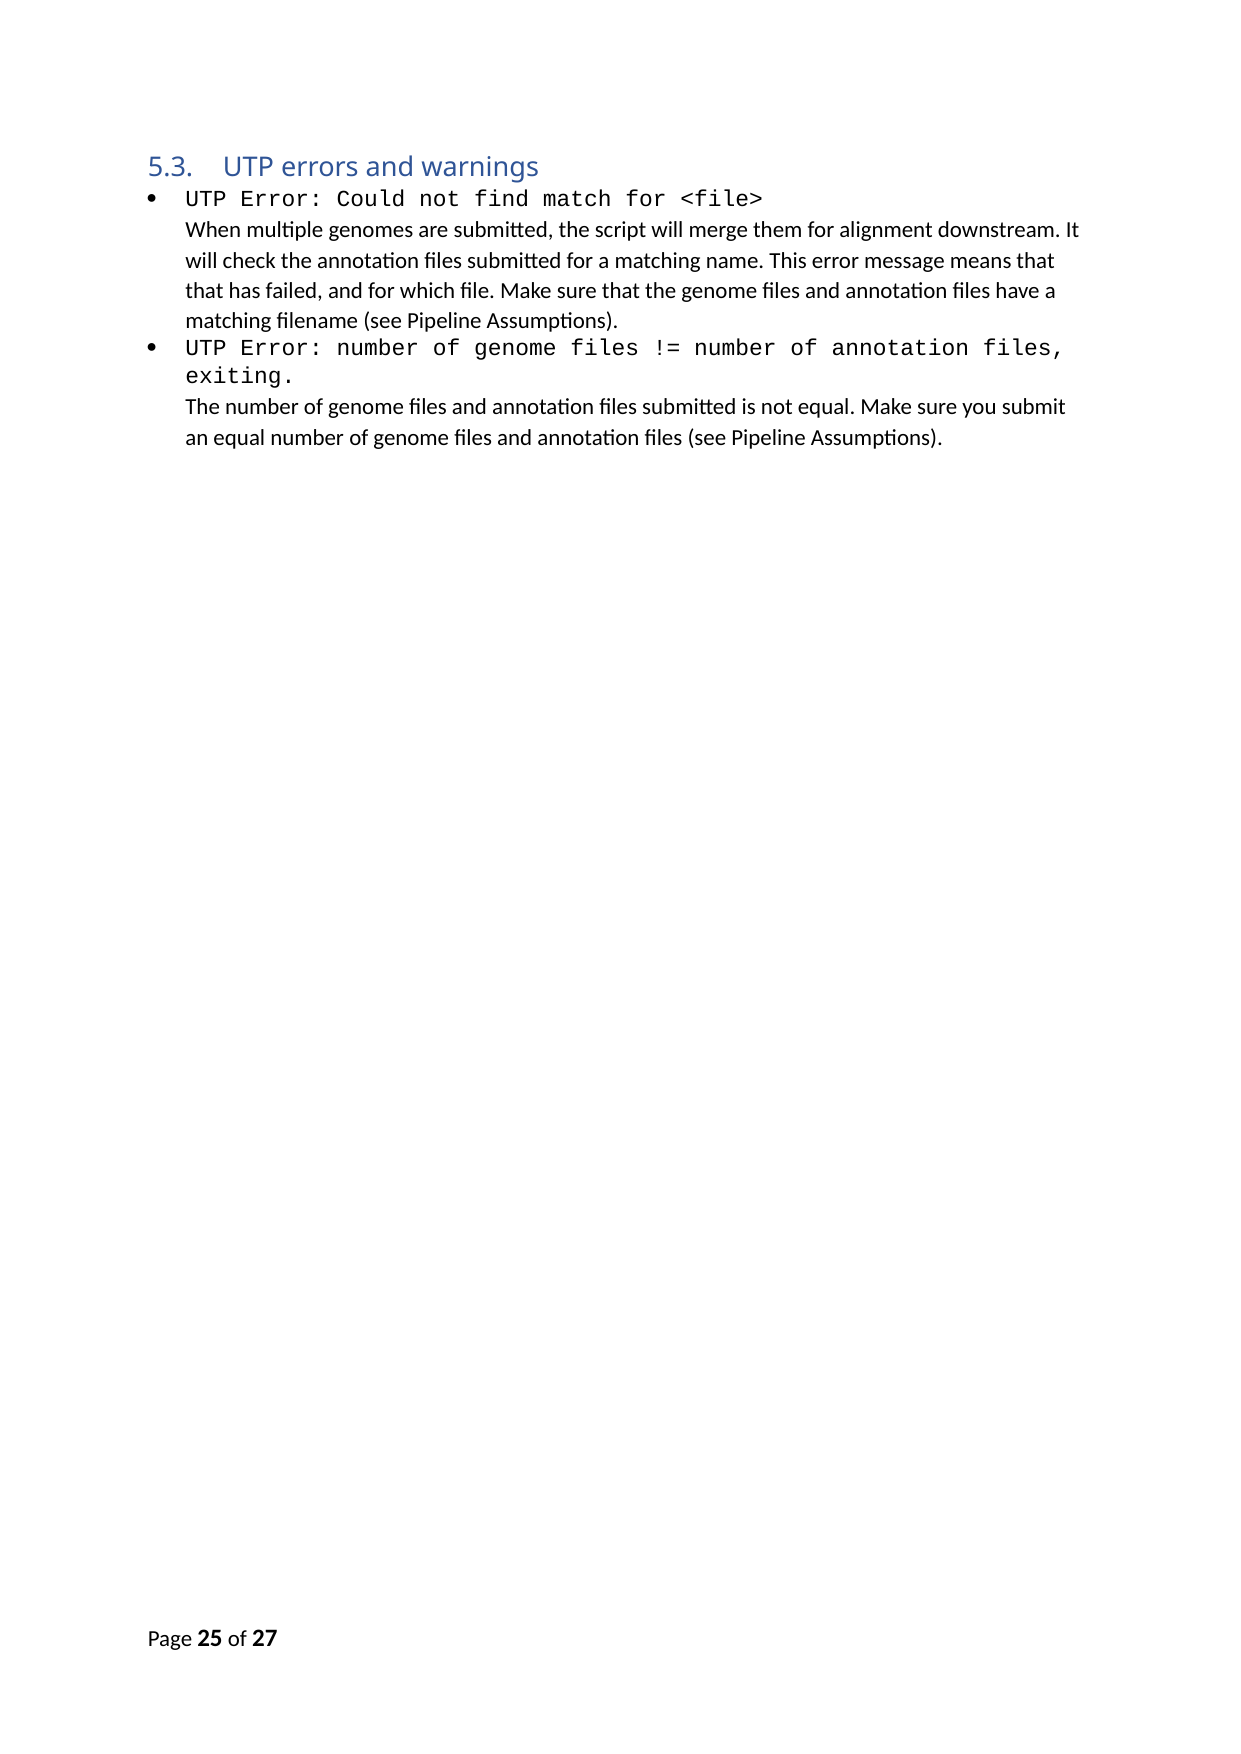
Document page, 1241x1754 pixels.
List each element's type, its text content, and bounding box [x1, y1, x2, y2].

subtitle UTP errors and warnings [148, 148, 1093, 184]
list UTP Error: number of genome files != number of annotation files, exiting. The number of genome files and annotation files submitted is not equal. Make sure you submit an equal number of genome files and annotation files (see Pipeline Assumptions). [148, 336, 1093, 451]
list UTP Error: Could not find match for <file> When multiple genomes are submitted, the script will merge them for alignment downstream. It will check the annotation files submitted for a matching name. This error message means that that has failed, and for which file. Make sure that the genome files and annotation files have a matching filename (see Pipeline Assumptions). [148, 187, 1093, 334]
